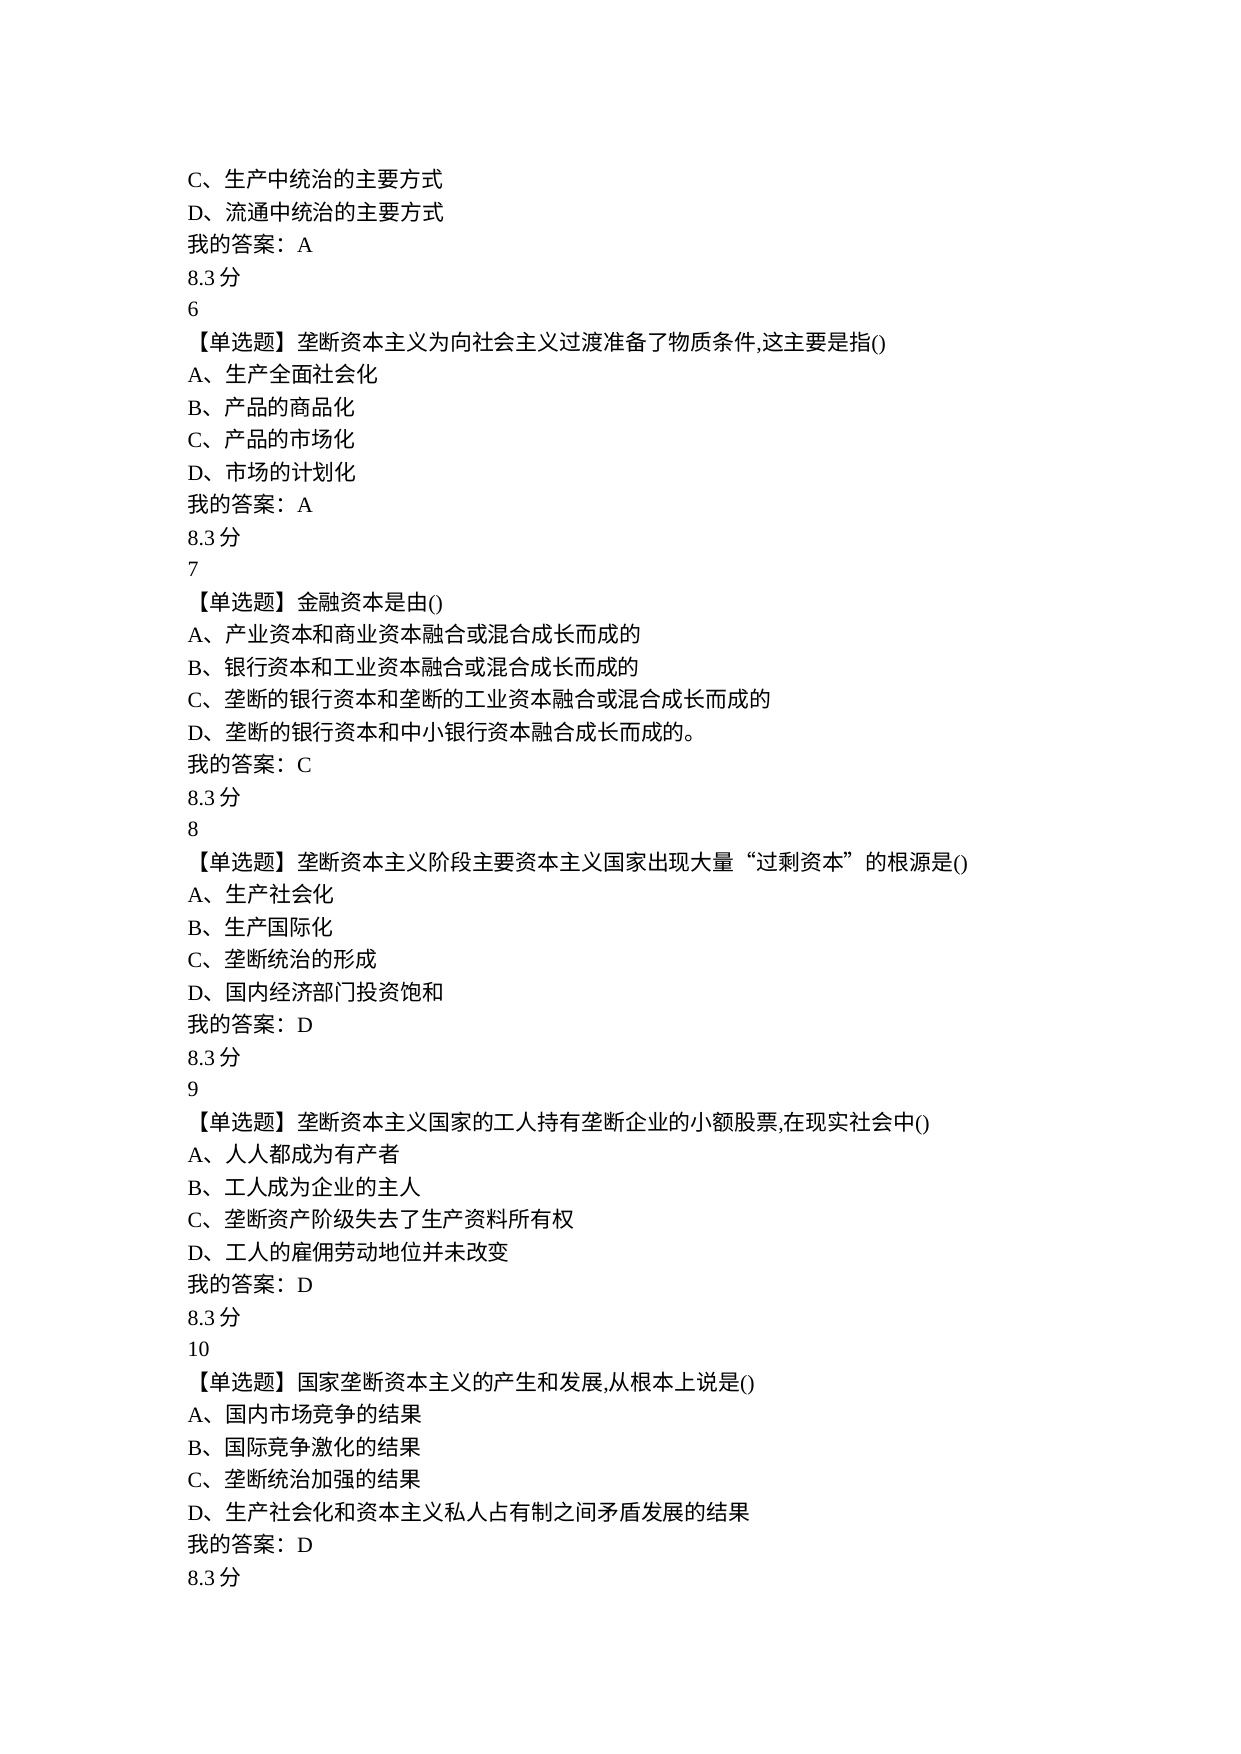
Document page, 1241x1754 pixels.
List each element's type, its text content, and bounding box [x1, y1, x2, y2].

text B、工人成为企业的主人 [187, 1169, 1053, 1202]
text B、国际竞争激化的结果 [187, 1429, 1053, 1462]
text C、垄断的银行资本和垄断的工业资本融合或混合成长而成的 [187, 682, 1053, 714]
text A、国内市场竞争的结果 [187, 1397, 1053, 1429]
text D、垄断的银行资本和中小银行资本融合成长而成的。 [187, 714, 1053, 747]
text C、垄断统治的形成 [187, 942, 1053, 974]
text C、垄断统治加强的结果 [187, 1462, 1053, 1494]
text 我的答案：D [187, 1007, 1053, 1039]
text 8.3分 [187, 519, 1053, 552]
text 8.3分 [187, 1299, 1053, 1332]
text 9 [187, 1072, 1053, 1104]
text B、产品的商品化 [187, 389, 1053, 422]
text 我的答案：A [187, 227, 1053, 259]
text C、产品的市场化 [187, 422, 1053, 454]
text A、人人都成为有产者 [187, 1137, 1053, 1169]
text 【单选题】垄断资本主义国家的工人持有垄断企业的小额股票,在现实社会中() [187, 1104, 1053, 1137]
text A、生产全面社会化 [187, 357, 1053, 389]
text 8.3分 [187, 1559, 1053, 1592]
text 我的答案：C [187, 747, 1053, 779]
text 【单选题】垄断资本主义阶段主要资本主义国家出现大量“过剩资本”的根源是() [187, 844, 1053, 877]
text A、生产社会化 [187, 877, 1053, 909]
text 7 [187, 552, 1053, 584]
text 我的答案：D [187, 1267, 1053, 1299]
text 【单选题】金融资本是由() [187, 584, 1053, 617]
text D、流通中统治的主要方式 [187, 194, 1053, 227]
text D、工人的雇佣劳动地位并未改变 [187, 1234, 1053, 1267]
text 8.3分 [187, 779, 1053, 812]
text D、生产社会化和资本主义私人占有制之间矛盾发展的结果 [187, 1494, 1053, 1527]
text 我的答案：D [187, 1527, 1053, 1559]
text D、国内经济部门投资饱和 [187, 974, 1053, 1007]
text 8.3分 [187, 1039, 1053, 1072]
text 8 [187, 812, 1053, 844]
text 6 [187, 292, 1053, 324]
text D、市场的计划化 [187, 454, 1053, 487]
text 我的答案：A [187, 487, 1053, 519]
text B、银行资本和工业资本融合或混合成长而成的 [187, 649, 1053, 682]
text 【单选题】国家垄断资本主义的产生和发展,从根本上说是() [187, 1364, 1053, 1397]
text A、产业资本和商业资本融合或混合成长而成的 [187, 617, 1053, 649]
text C、生产中统治的主要方式 [187, 162, 1053, 194]
text B、生产国际化 [187, 909, 1053, 942]
text C、垄断资产阶级失去了生产资料所有权 [187, 1202, 1053, 1234]
text 【单选题】垄断资本主义为向社会主义过渡准备了物质条件,这主要是指() [187, 324, 1053, 357]
text 10 [187, 1332, 1053, 1364]
text 8.3分 [187, 259, 1053, 292]
